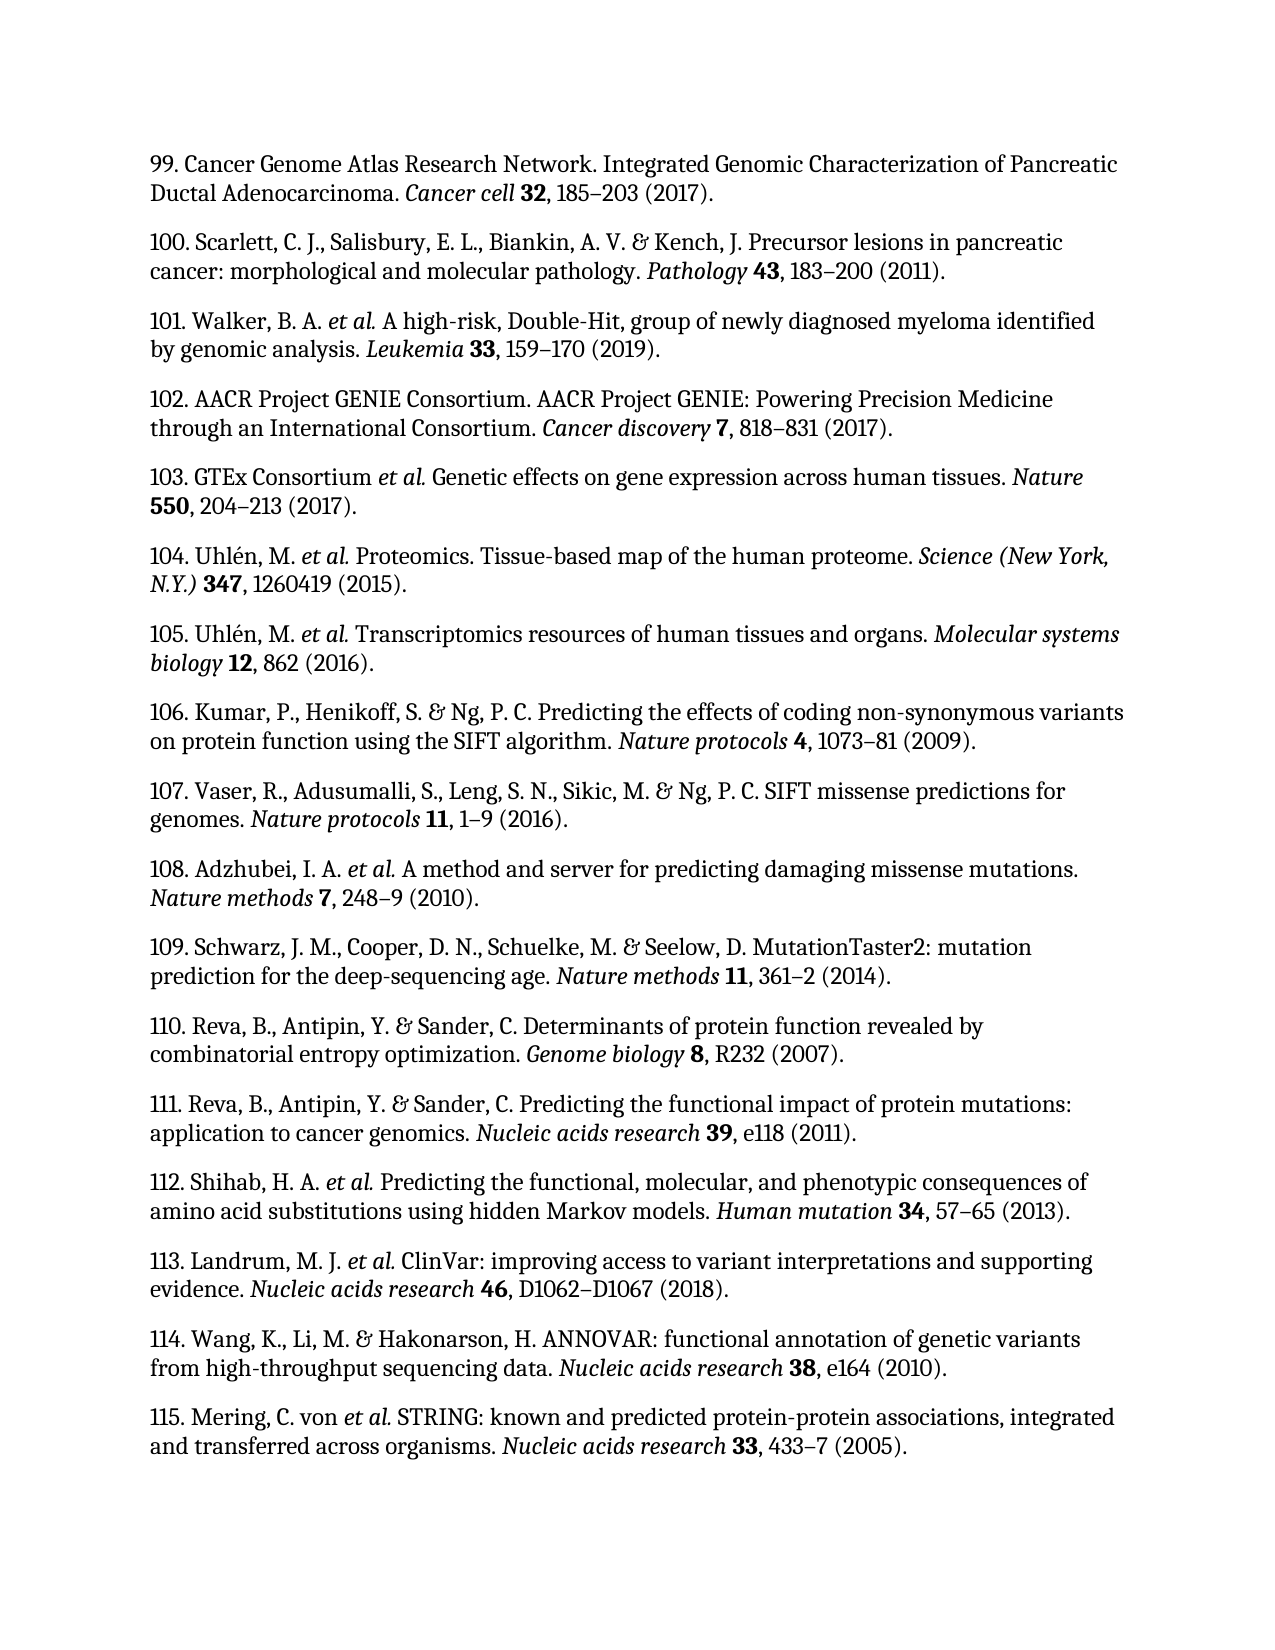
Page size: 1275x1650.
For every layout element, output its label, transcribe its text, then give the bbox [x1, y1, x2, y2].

text 101. Walker, B. A. et al. A high-risk, Double-Hit, group of newly diagnosed myeloma identified by genomic analysis. Leukemia 33, 159–170 (2019). [150, 307, 1125, 364]
text 103. GTEx Consortium et al. Genetic effects on gene expression across human tissues. Nature 550, 204–213 (2017). [150, 463, 1125, 521]
text 100. Scarlett, C. J., Salisbury, E. L., Biankin, A. V. & Kench, J. Precursor lesions in pancreatic cancer: morphological and molecular pathology. Pathology 43, 183–200 (2011). [150, 228, 1125, 286]
text 108. Adzhubei, I. A. et al. A method and server for predicting damaging missense mutations. Nature methods 7, 248–9 (2010). [150, 855, 1125, 912]
text 114. Wang, K., Li, M. & Hakonarson, H. ANNOVAR: functional annotation of genetic variants from high-throughput sequencing data. Nucleic acids research 38, e164 (2010). [150, 1325, 1125, 1382]
text 115. Mering, C. von et al. STRING: known and predicted protein-protein associations, integrated and transferred across organisms. Nucleic acids research 33, 433–7 (2005). [150, 1403, 1125, 1461]
text 107. Vaser, R., Adusumalli, S., Leng, S. N., Sikic, M. & Ng, P. C. SIFT missense predictions for genomes. Nature protocols 11, 1–9 (2016). [150, 777, 1125, 834]
text 110. Reva, B., Antipin, Y. & Sander, C. Determinants of protein function revealed by combinatorial entropy optimization. Genome biology 8, R232 (2007). [150, 1012, 1125, 1069]
text 112. Shihab, H. A. et al. Predicting the functional, molecular, and phenotypic consequences of amino acid substitutions using hidden Markov models. Human mutation 34, 57–65 (2013). [150, 1168, 1125, 1226]
text 109. Schwarz, J. M., Cooper, D. N., Schuelke, M. & Seelow, D. MutationTaster2: mutation prediction for the deep-sequencing age. Nature methods 11, 361–2 (2014). [150, 933, 1125, 991]
text 113. Landrum, M. J. et al. ClinVar: improving access to variant interpretations and supporting evidence. Nucleic acids research 46, D1062–D1067 (2018). [150, 1247, 1125, 1304]
text 106. Kumar, P., Henikoff, S. & Ng, P. C. Predicting the effects of coding non-synonymous variants on protein function using the SIFT algorithm. Nature protocols 4, 1073–81 (2009). [150, 698, 1125, 756]
text 102. AACR Project GENIE Consortium. AACR Project GENIE: Powering Precision Medicine through an International Consortium. Cancer discovery 7, 818–831 (2017). [150, 385, 1125, 442]
text 99. Cancer Genome Atlas Research Network. Integrated Genomic Characterization of Pancreatic Ductal Adenocarcinoma. Cancer cell 32, 185–203 (2017). [150, 150, 1125, 207]
text 105. Uhlén, M. et al. Transcriptomics resources of human tissues and organs. Molecular systems biology 12, 862 (2016). [150, 620, 1125, 677]
text 111. Reva, B., Antipin, Y. & Sander, C. Predicting the functional impact of protein mutations: application to cancer genomics. Nucleic acids research 39, e118 (2011). [150, 1090, 1125, 1147]
text 104. Uhlén, M. et al. Proteomics. Tissue-based map of the human proteome. Science (New York, N.Y.) 347, 1260419 (2015). [150, 542, 1125, 599]
